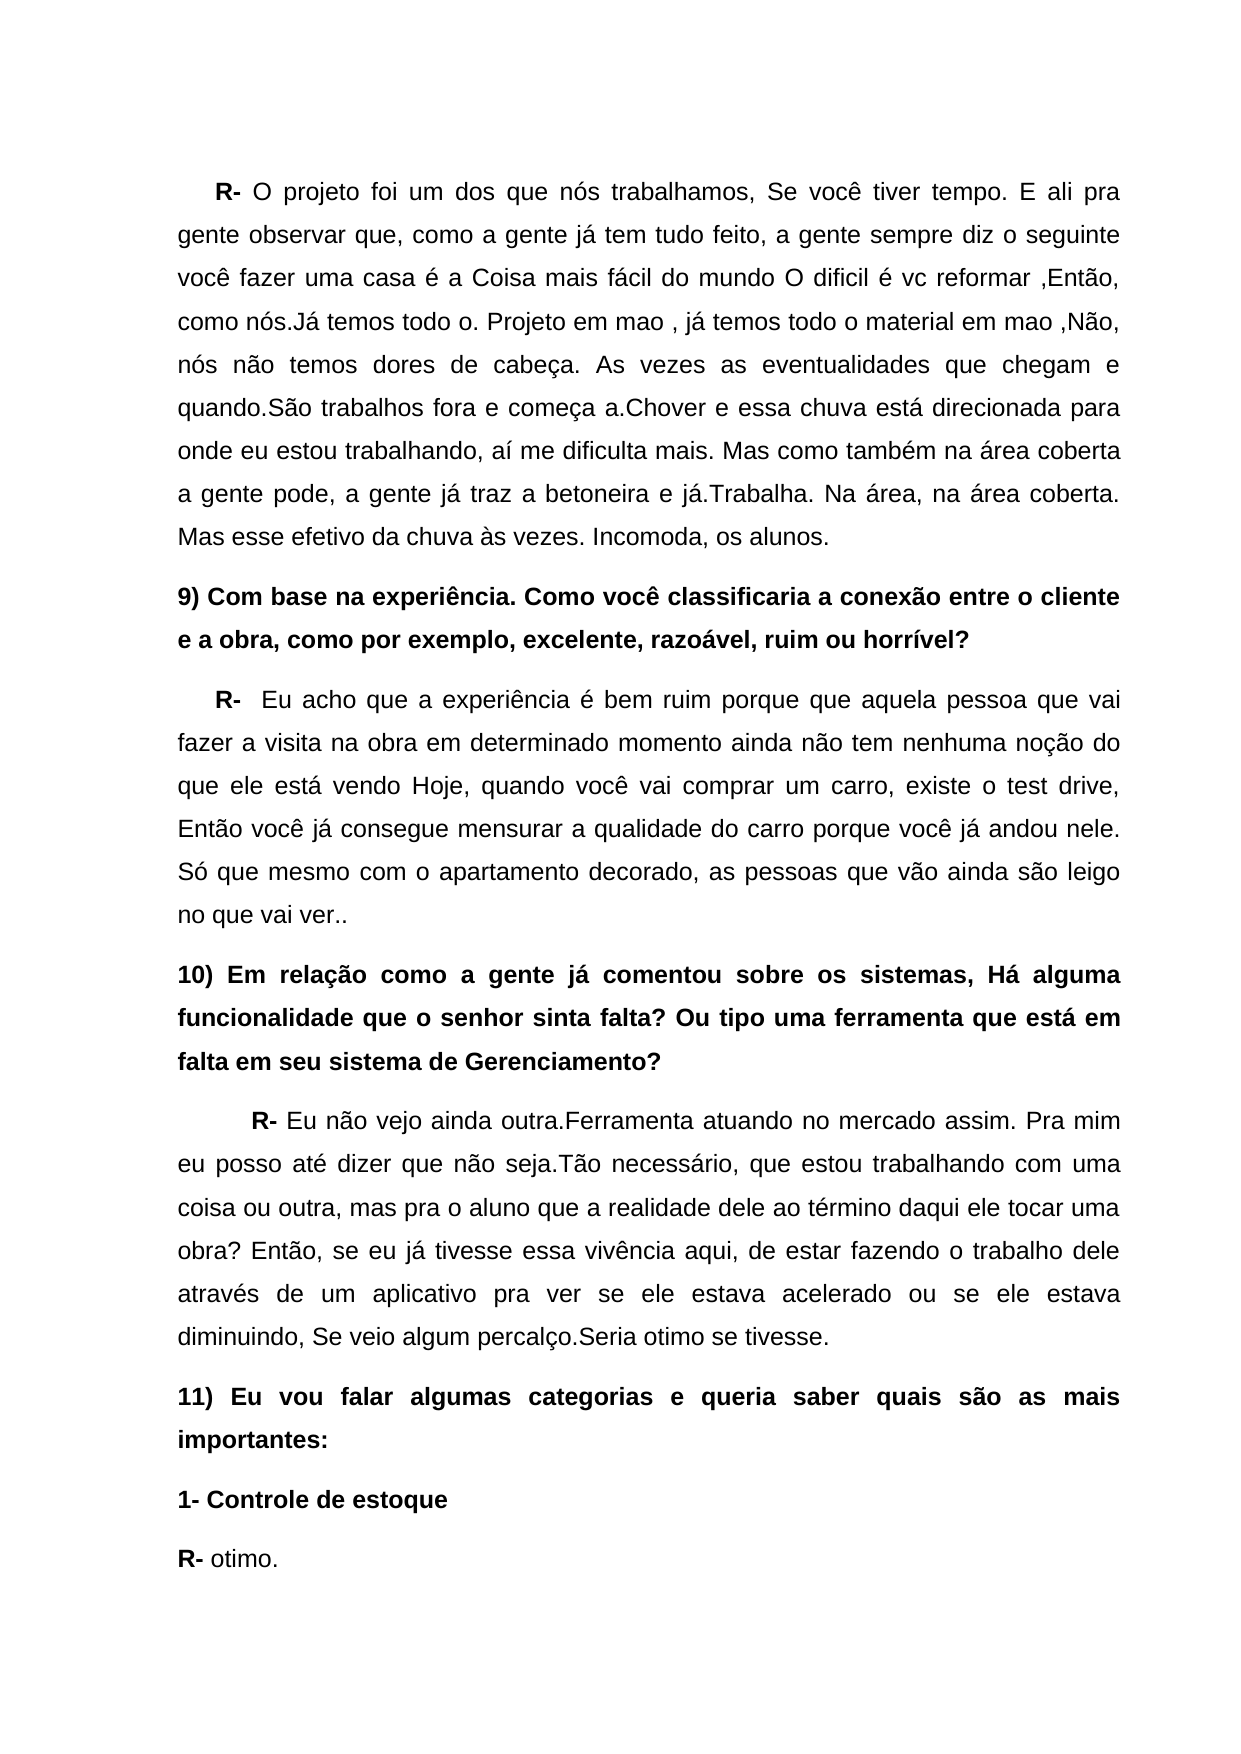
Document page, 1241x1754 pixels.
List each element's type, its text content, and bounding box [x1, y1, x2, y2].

text 11) Eu vou falar algumas categorias e queria saber quais são as mais importantes: [177, 1382, 1122, 1454]
text R- Eu acho que a experiência é bem ruim porque que aquela pessoa que vai fazer a visita na obra em determinado momento ainda não tem nenhuma noção do que ele está vendo Hoje, quando você vai comprar um carro, existe o test drive, Então você já consegue mensurar a qualidade do carro porque você já andou nele. Só que mesmo com o apartamento decorado, as pessoas que vão ainda são leigo no que vai ver.. [177, 685, 1122, 929]
text 1- Controle de estoque [177, 1485, 1122, 1513]
text 9) Com base na experiência. Como você classificaria a conexão entre o cliente e a obra, como por exemplo, excelente, razoável, ruim ou horrível? [177, 582, 1122, 654]
text R- O projeto foi um dos que nós trabalhamos, Se você tiver tempo. E ali pra gente observar que, como a gente já tem tudo feito, a gente sempre diz o seguinte você fazer uma casa é a Coisa mais fácil do mundo O dificil é vc reformar ,Então, como nós.Já temos todo o. Projeto em mao , já temos todo o material em mao ,Não, nós não temos dores de cabeça. As vezes as eventualidades que chegam e quando.São trabalhos fora e começa a.Chover e essa chuva está direcionada para onde eu estou trabalhando, aí me dificulta mais. Mas como também na área coberta a gente pode, a gente já traz a betoneira e já.Trabalha. Na área, na área coberta. Mas esse efetivo da chuva às vezes. Incomoda, os alunos. [177, 177, 1122, 551]
text R- otimo. [177, 1544, 1122, 1573]
text R- Eu não vejo ainda outra.Ferramenta atuando no mercado assim. Pra mim eu posso até dizer que não seja.Tão necessário, que estou trabalhando com uma coisa ou outra, mas pra o aluno que a realidade dele ao término daqui ele tocar uma obra? Então, se eu já tivesse essa vivência aqui, de estar fazendo o trabalho dele através de um aplicativo pra ver se ele estava acelerado ou se ele estava diminuindo, Se veio algum percalço.Seria otimo se tivesse. [177, 1106, 1122, 1351]
text 10) Em relação como a gente já comentou sobre os sistemas, Há alguma funcionalidade que o senhor sinta falta? Ou tipo uma ferramenta que está em falta em seu sistema de Gerenciamento? [177, 960, 1122, 1075]
